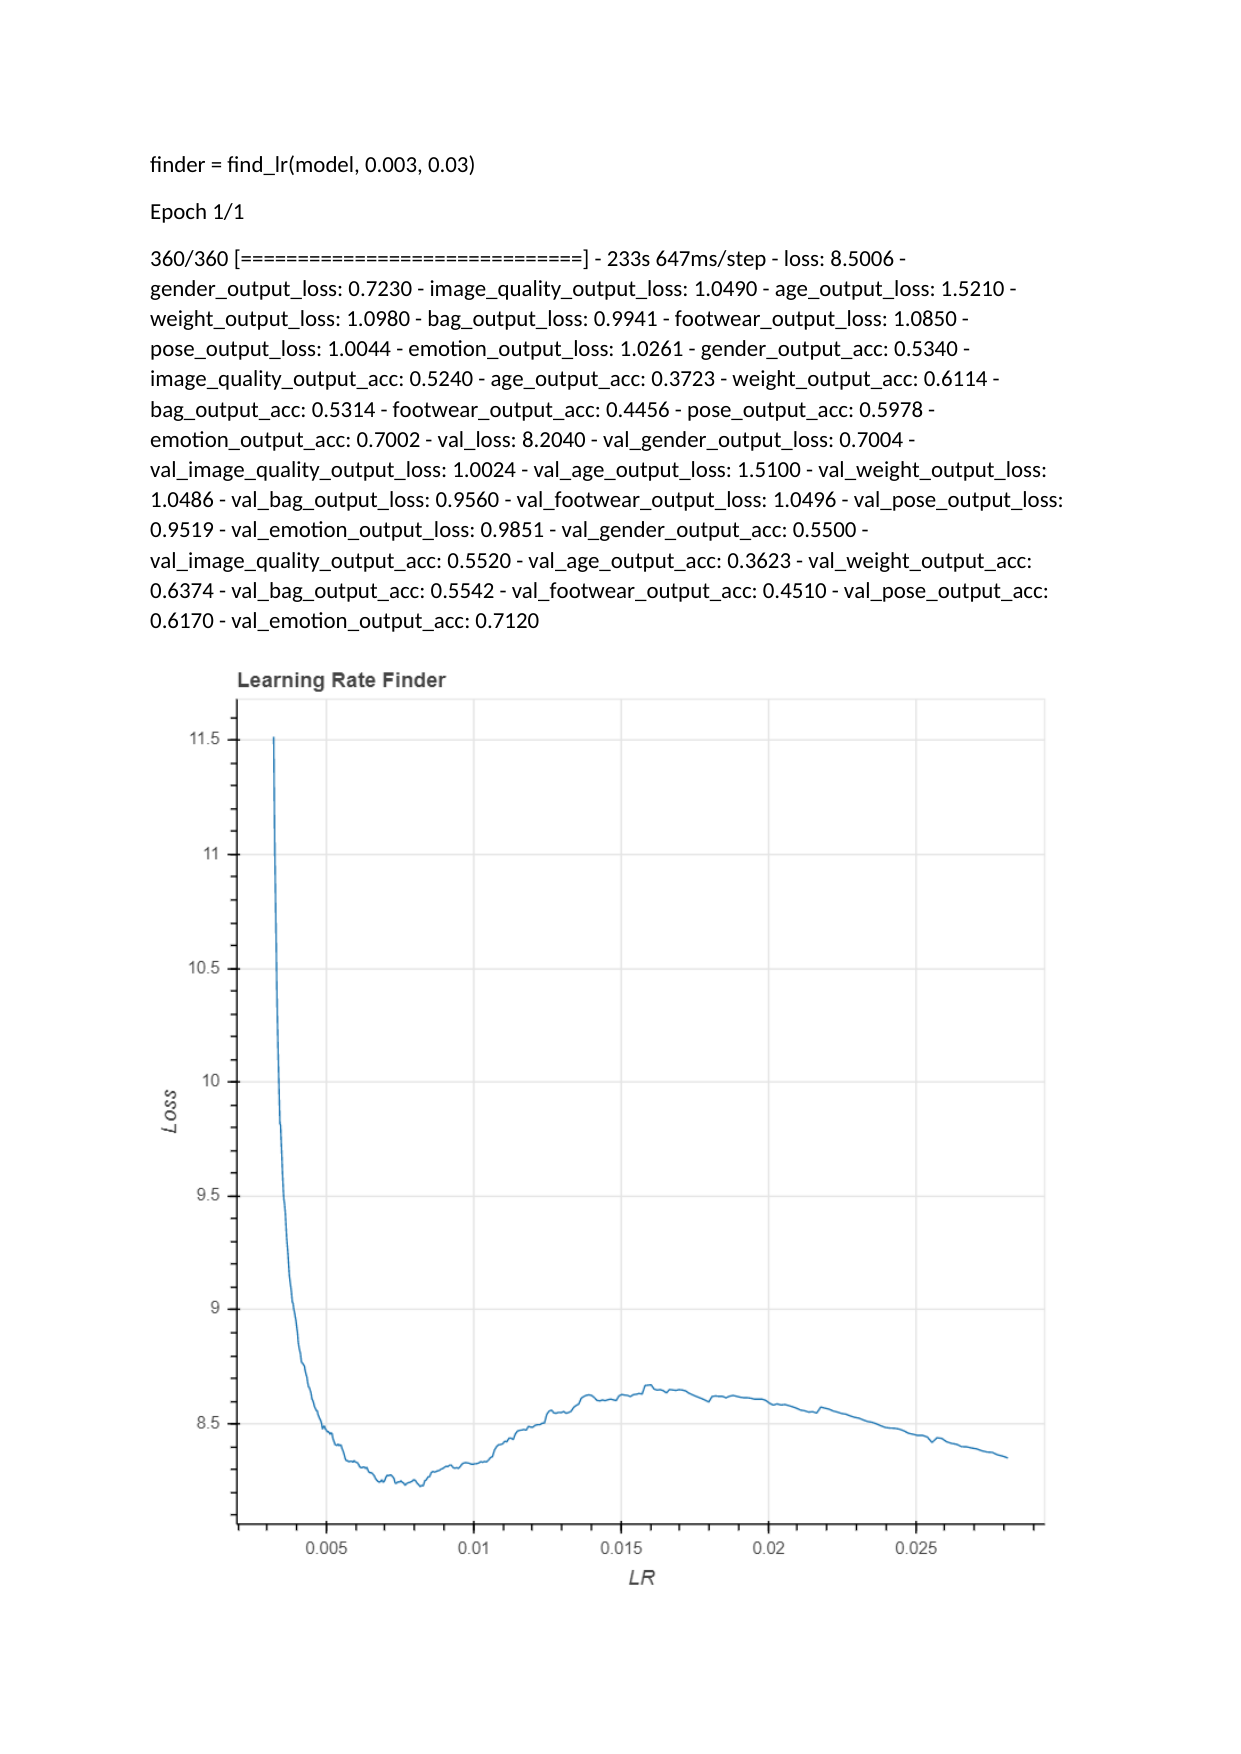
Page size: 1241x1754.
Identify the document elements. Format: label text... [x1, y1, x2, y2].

text Epoch 1/1 [150, 197, 1090, 225]
text 360/360 [==============================] - 233s 647ms/step - loss: 8.5006 - gender_output_loss: 0.7230 - image_quality_output_loss: 1.0490 - age_output_loss: 1.5210 - weight_output_loss: 1.0980 - bag_output_loss: 0.9941 - footwear_output_loss: 1.0850 - pose_output_loss: 1.0044 - emotion_output_loss: 1.0261 - gender_output_acc: 0.5340 - image_quality_output_acc: 0.5240 - age_output_acc: 0.3723 - weight_output_acc: 0.6114 - bag_output_acc: 0.5314 - footwear_output_acc: 0.4456 - pose_output_acc: 0.5978 - emotion_output_acc: 0.7002 - val_loss: 8.2040 - val_gender_output_loss: 0.7004 - val_image_quality_output_loss: 1.0024 - val_age_output_loss: 1.5100 - val_weight_output_loss: 1.0486 - val_bag_output_loss: 0.9560 - val_footwear_output_loss: 1.0496 - val_pose_output_loss: 0.9519 - val_emotion_output_loss: 0.9851 - val_gender_output_acc: 0.5500 - val_image_quality_output_acc: 0.5520 - val_age_output_acc: 0.3623 - val_weight_output_acc: 0.6374 - val_bag_output_acc: 0.5542 - val_footwear_output_acc: 0.4510 - val_pose_output_acc: 0.6170 - val_emotion_output_acc: 0.7120 [150, 244, 1090, 634]
picture [150, 653, 1091, 1594]
text finder = find_lr(model, 0.003, 0.03) [150, 150, 1090, 178]
